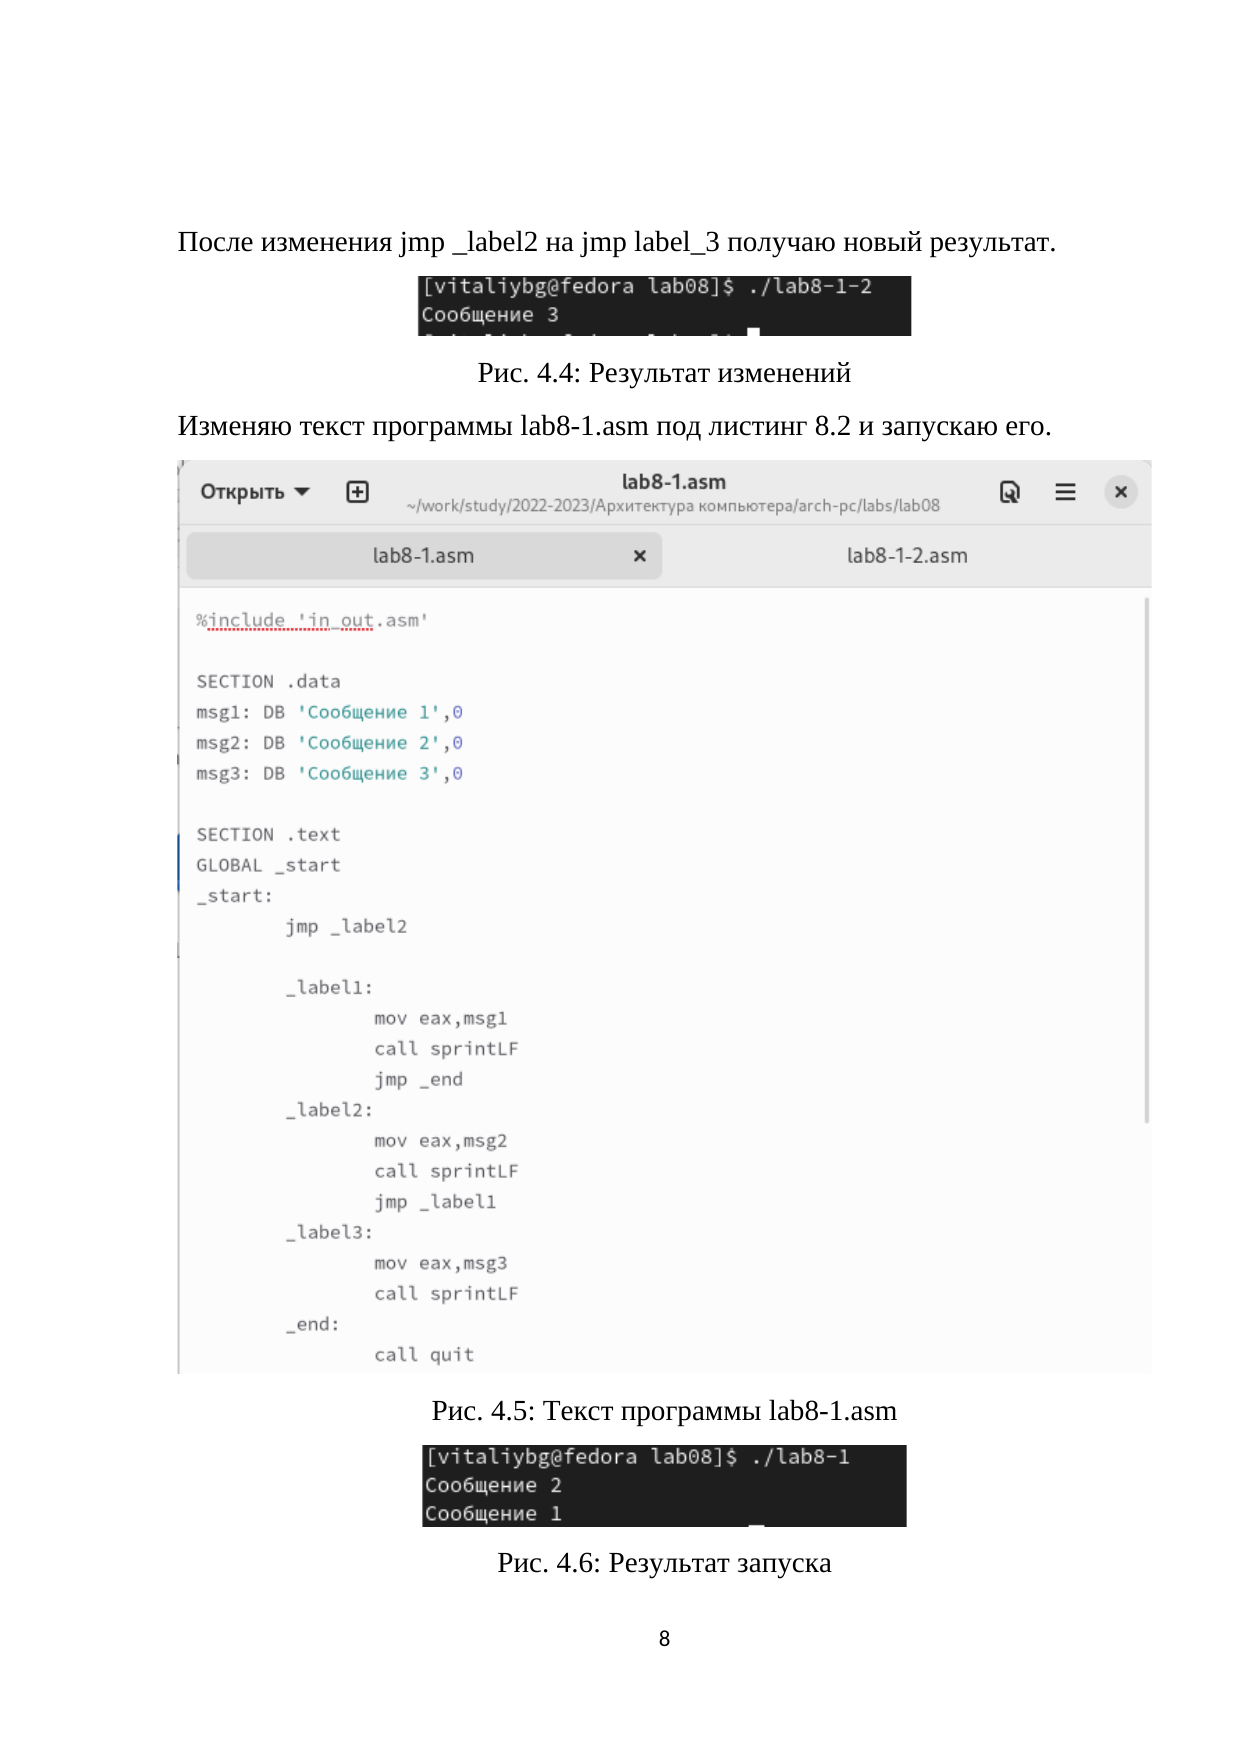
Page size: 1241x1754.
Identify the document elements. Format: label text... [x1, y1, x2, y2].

text Рис. 4.6: Результат запуска [177, 1546, 1152, 1579]
picture [177, 460, 1152, 1374]
text Рис. 4.5: Текст программы lab8-1.asm [177, 1393, 1152, 1426]
text Изменяю текст программы lab8-1.asm под листинг 8.2 и запускаю его. [177, 408, 1152, 441]
text После изменения jmp _label2 на jmp label_3 получаю новый результат. [177, 224, 1152, 257]
picture [422, 1445, 907, 1527]
picture [417, 276, 912, 336]
text Рис. 4.4: Результат изменений [177, 355, 1152, 388]
